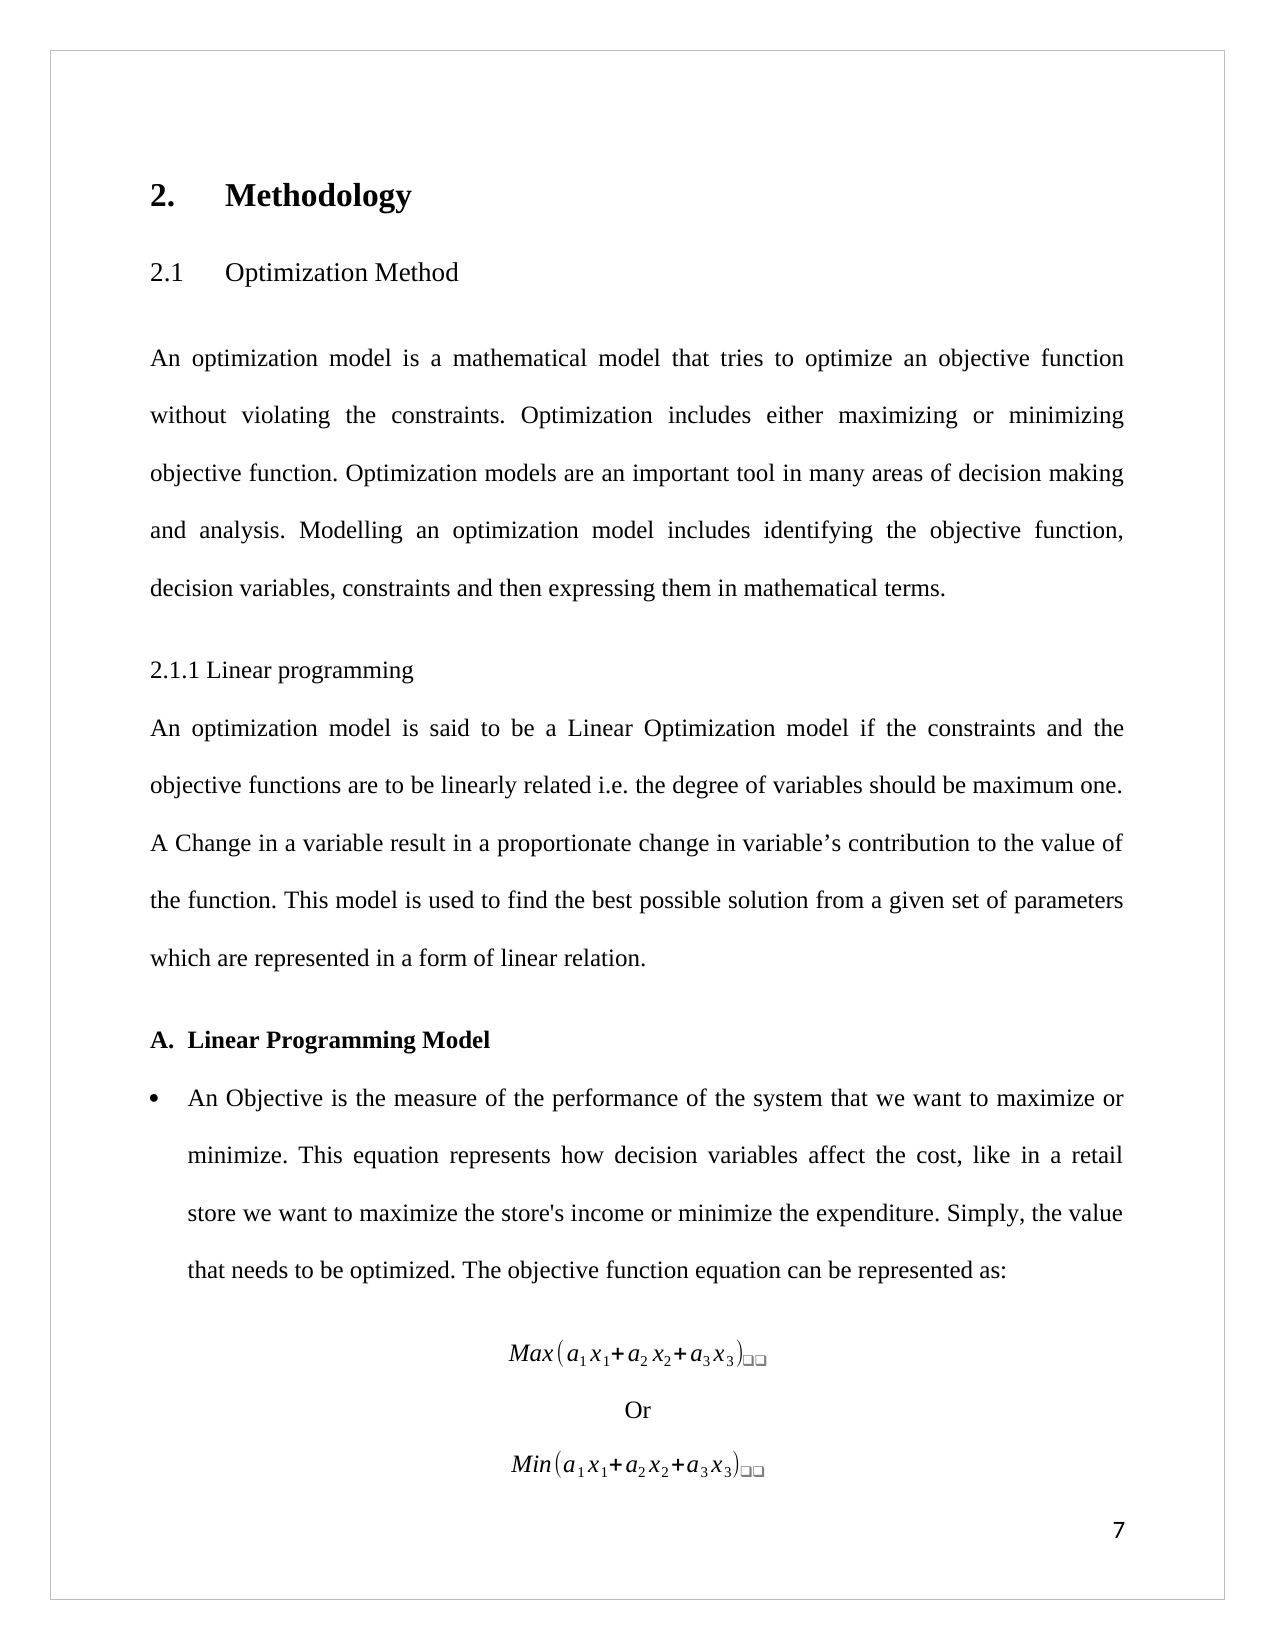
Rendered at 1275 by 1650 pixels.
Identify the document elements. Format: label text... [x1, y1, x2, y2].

text Or [150, 1395, 1125, 1424]
subtitle Optimization Method [150, 256, 1125, 287]
list An Objective is the measure of the performance of the system that we want to maximize or minimize. This equation represents how decision variables affect the cost, like in a retail store we want to maximize the store's income or minimize the expenditure. Simply, the value that needs to be optimized. The objective function equation can be represented as: [150, 1083, 1125, 1284]
subtitle Methodology [150, 175, 1125, 213]
subtitle 2.1.1 Linear programming [150, 656, 1125, 684]
list Linear Programming Model [150, 1026, 1125, 1054]
text An optimization model is said to be a Linear Optimization model if the constraints and the objective functions are to be linearly related i.e. the degree of variables should be maximum one. A Change in a variable result in a proportionate change in variable’s contribution to the value of the function. This model is used to find the best possible solution from a given set of parameters which are represented in a form of linear relation. [150, 713, 1125, 972]
text An optimization model is a mathematical model that tries to optimize an objective function without violating the constraints. Optimization includes either maximizing or minimizing objective function. Optimization models are an important tool in many areas of decision making and analysis. Modelling an optimization model includes identifying the objective function, decision variables, constraints and then expressing them in mathematical terms. [150, 343, 1125, 602]
